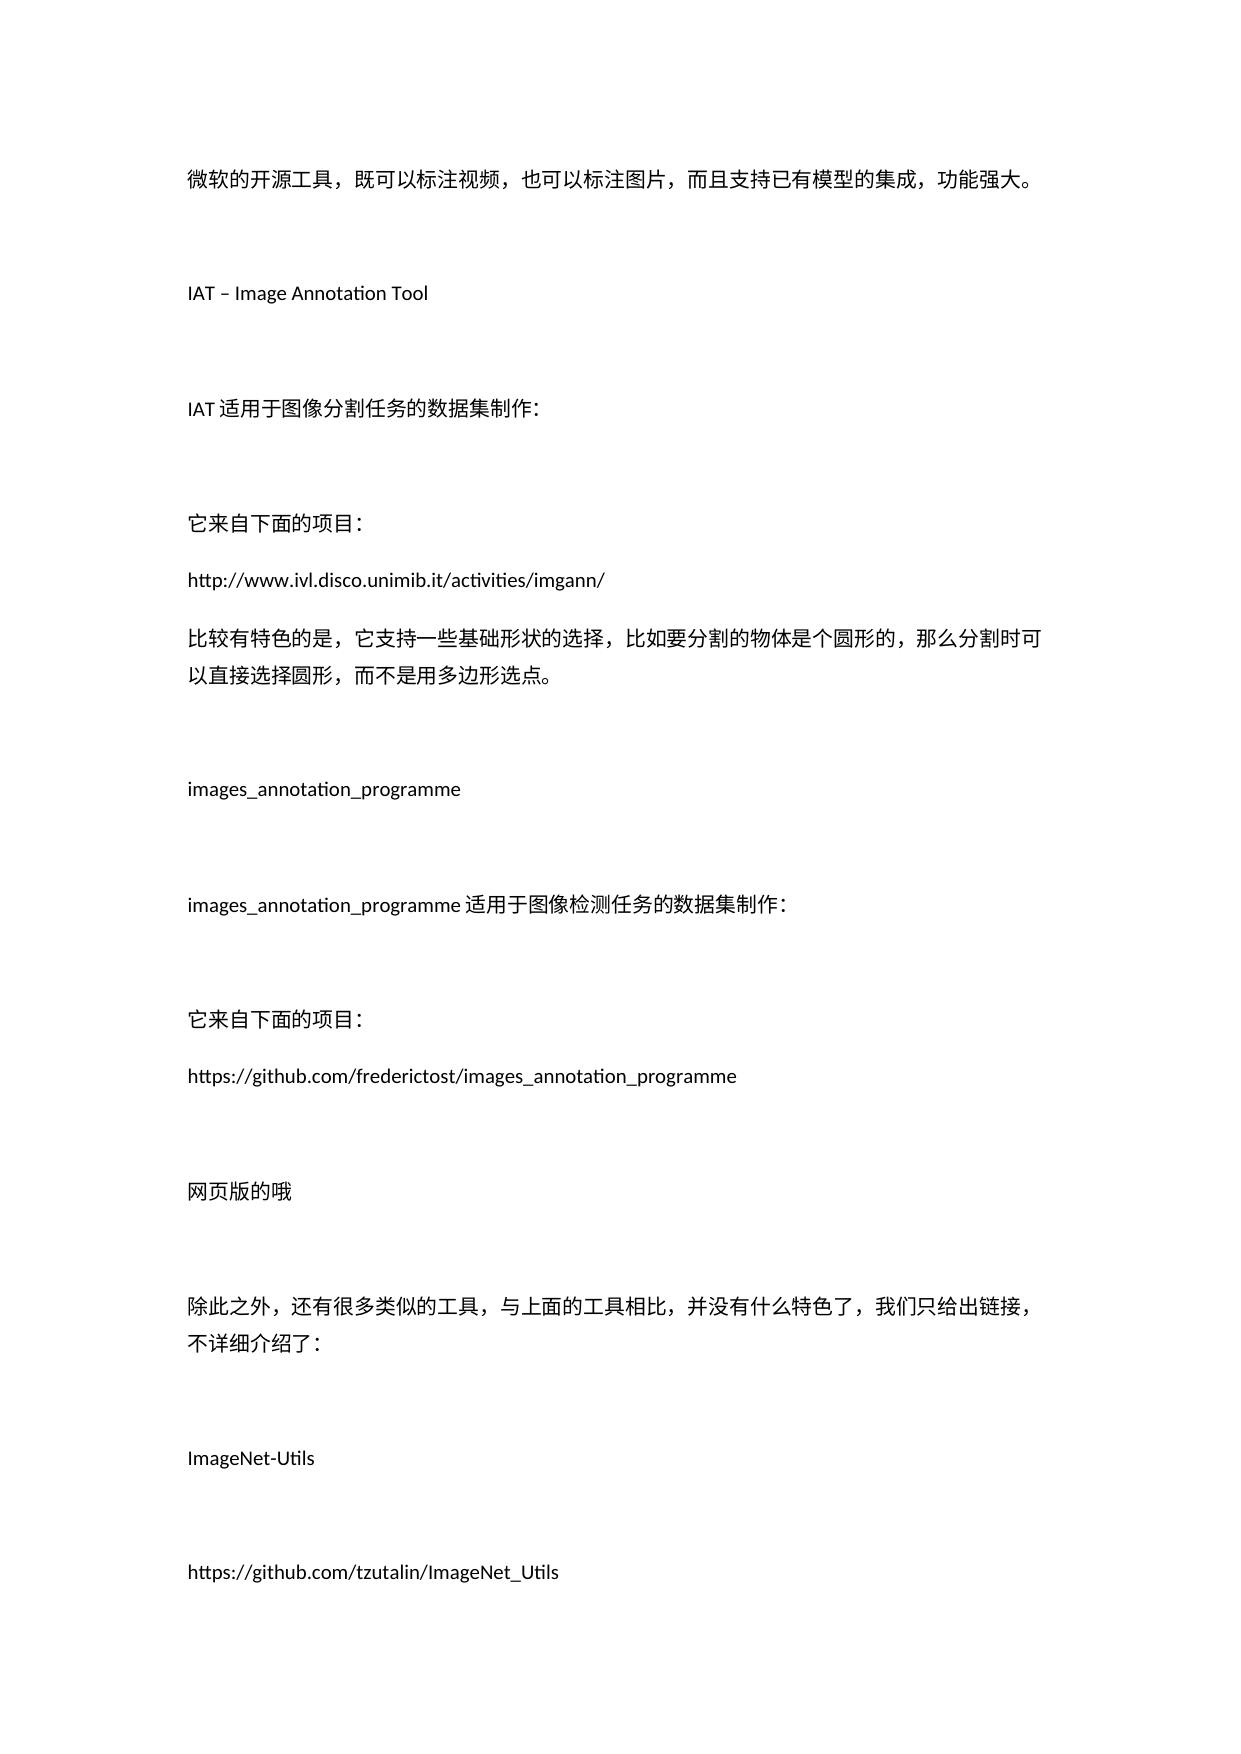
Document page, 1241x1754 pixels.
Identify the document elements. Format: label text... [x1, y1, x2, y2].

text images_annotation_programme [187, 773, 1053, 806]
text ImageNet-Utils [187, 1441, 1053, 1474]
text 比较有特色的是，它支持一些基础形状的选择，比如要分割的物体是个圆形的，那么分割时可以直接选择圆形，而不是用多边形选点。 [187, 621, 1053, 691]
text 网页版的哦 [187, 1174, 1053, 1207]
text 微软的开源工具，既可以标注视频，也可以标注图片，而且支持已有模型的集成，功能强大。 [187, 162, 1053, 194]
text IAT – Image Annotation Tool [187, 277, 1053, 309]
text 除此之外，还有很多类似的工具，与上面的工具相比，并没有什么特色了，我们只给出链接，不详细介绍了： [187, 1289, 1053, 1359]
text 它来自下面的项目： [187, 1002, 1053, 1034]
text https://github.com/tzutalin/ImageNet_Utils [187, 1555, 1053, 1588]
text images_annotation_programme适用于图像检测任务的数据集制作： [187, 887, 1053, 920]
text IAT适用于图像分割任务的数据集制作： [187, 391, 1053, 423]
text 它来自下面的项目： [187, 506, 1053, 538]
text http://www.ivl.disco.unimib.it/activities/imgann/ [187, 564, 1053, 596]
text https://github.com/frederictost/images_annotation_programme [187, 1060, 1053, 1092]
